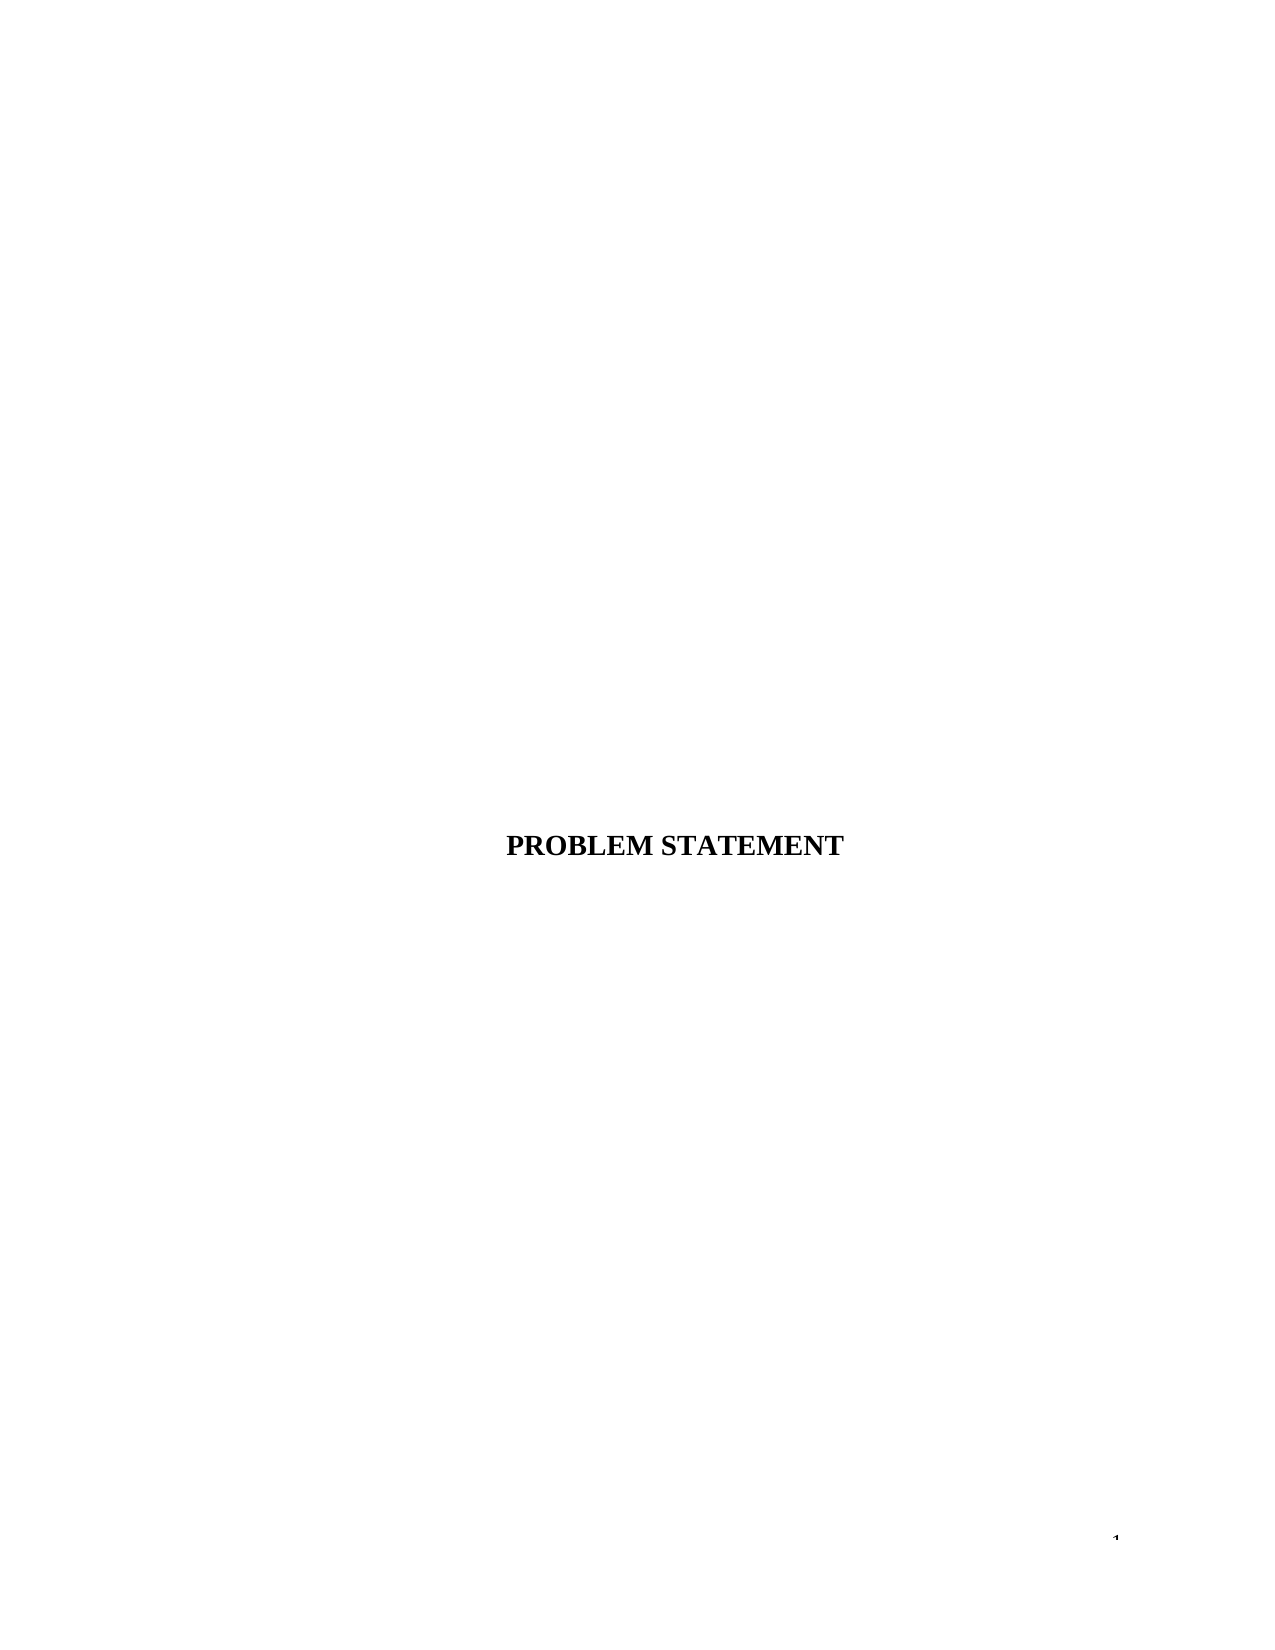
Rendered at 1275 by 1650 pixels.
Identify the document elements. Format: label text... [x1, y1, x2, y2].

subtitle PROBLEM STATEMENT [506, 828, 1137, 862]
